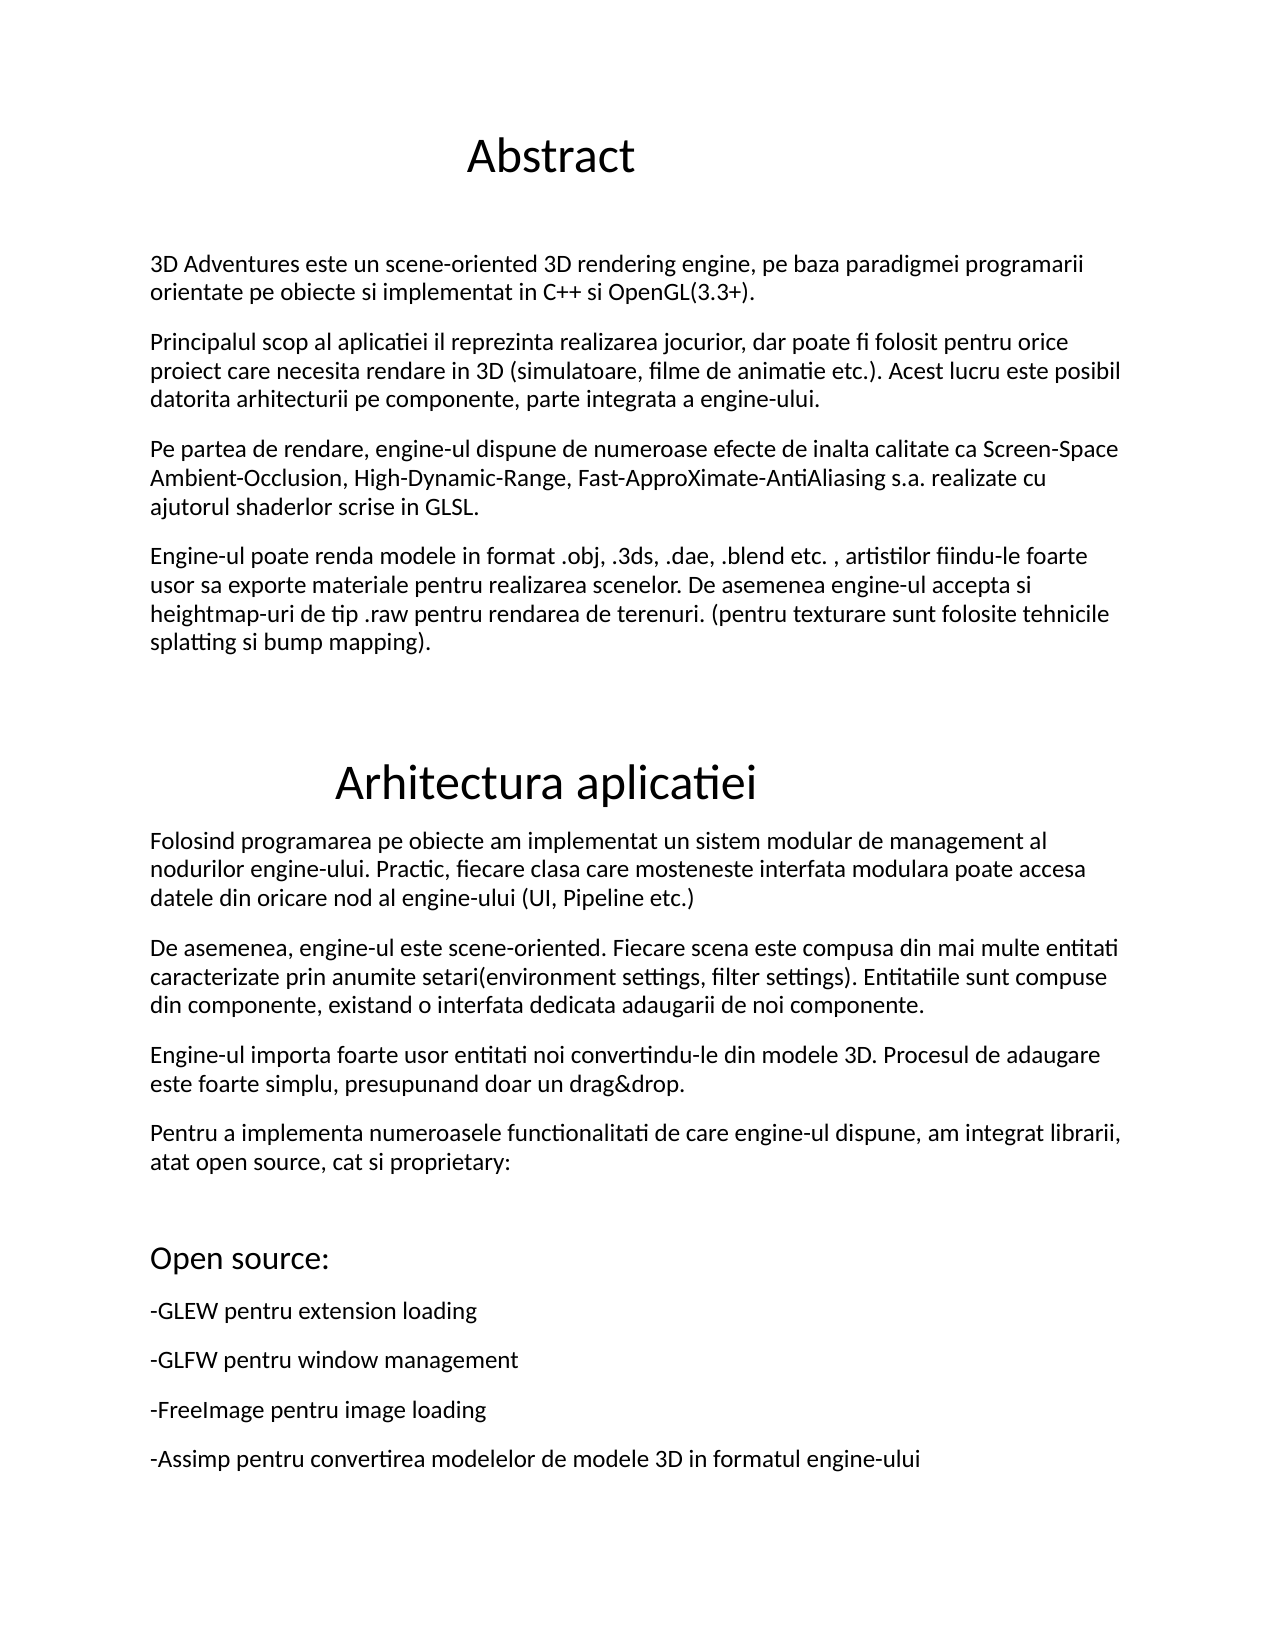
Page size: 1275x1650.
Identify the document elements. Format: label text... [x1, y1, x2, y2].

text De asemenea, engine-ul este scene-oriented. Fiecare scena este compusa din mai multe entitati caracterizate prin anumite setari(environment settings, filter settings). Entitatiile sunt compuse din componente, existand o interfata dedicata adaugarii de noi componente. [150, 933, 1125, 1019]
text -Assimp pentru convertirea modelelor de modele 3D in formatul engine-ului [150, 1445, 1125, 1474]
text Arhitectura aplicatiei [607, 777, 1125, 805]
text Principalul scop al aplicatiei il reprezinta realizarea jocurior, dar poate fi folosit pentru orice proiect care necesita rendare in 3D (simulatoare, filme de animatie etc.). Acest lucru este posibil datorita arhitecturii pe componente, parte integrata a engine-ului. [150, 327, 1125, 414]
text Arhitectura aplicatiei [150, 777, 602, 805]
text -GLFW pentru window management [150, 1346, 1125, 1374]
text Abstract [150, 150, 1125, 179]
text Engine-ul importa foarte usor entitati noi convertindu-le din modele 3D. Procesul de adaugare este foarte simplu, presupunand doar un drag&drop. [150, 1040, 1125, 1098]
text Engine-ul poate renda modele in format .obj, .3ds, .dae, .blend etc. , artistilor fiindu-le foarte usor sa exporte materiale pentru realizarea scenelor. De asemenea engine-ul accepta si heightmap-uri de tip .raw pentru rendarea de terenuri. (pentru texturare sunt folosite tehnicile splatting si bump mapping). [150, 542, 1125, 657]
text Pe partea de rendare, engine-ul dispune de numeroase efecte de inalta calitate ca Screen-Space Ambient-Occlusion, High-Dynamic-Range, Fast-ApproXimate-AntiAliasing s.a. realizate cu ajutorul shaderlor scrise in GLSL. [150, 434, 1125, 521]
text Folosind programarea pe obiecte am implementat un sistem modular de management al nodurilor engine-ului. Practic, fiecare clasa care mosteneste interfata modulara poate accesa datele din oricare nod al engine-ului (UI, Pipeline etc.) [150, 826, 1125, 912]
text -GLEW pentru extension loading [150, 1296, 1125, 1325]
text -FreeImage pentru image loading [150, 1395, 1125, 1424]
text Open source: [150, 1247, 1125, 1275]
text Pentru a implementa numeroasele functionalitati de care engine-ul dispune, am integrat librarii, atat open source, cat si proprietary: [150, 1119, 1125, 1176]
text 3D Adventures este un scene-oriented 3D rendering engine, pe baza paradigmei programarii orientate pe obiecte si implementat in C++ si OpenGL(3.3+). [150, 249, 1125, 307]
